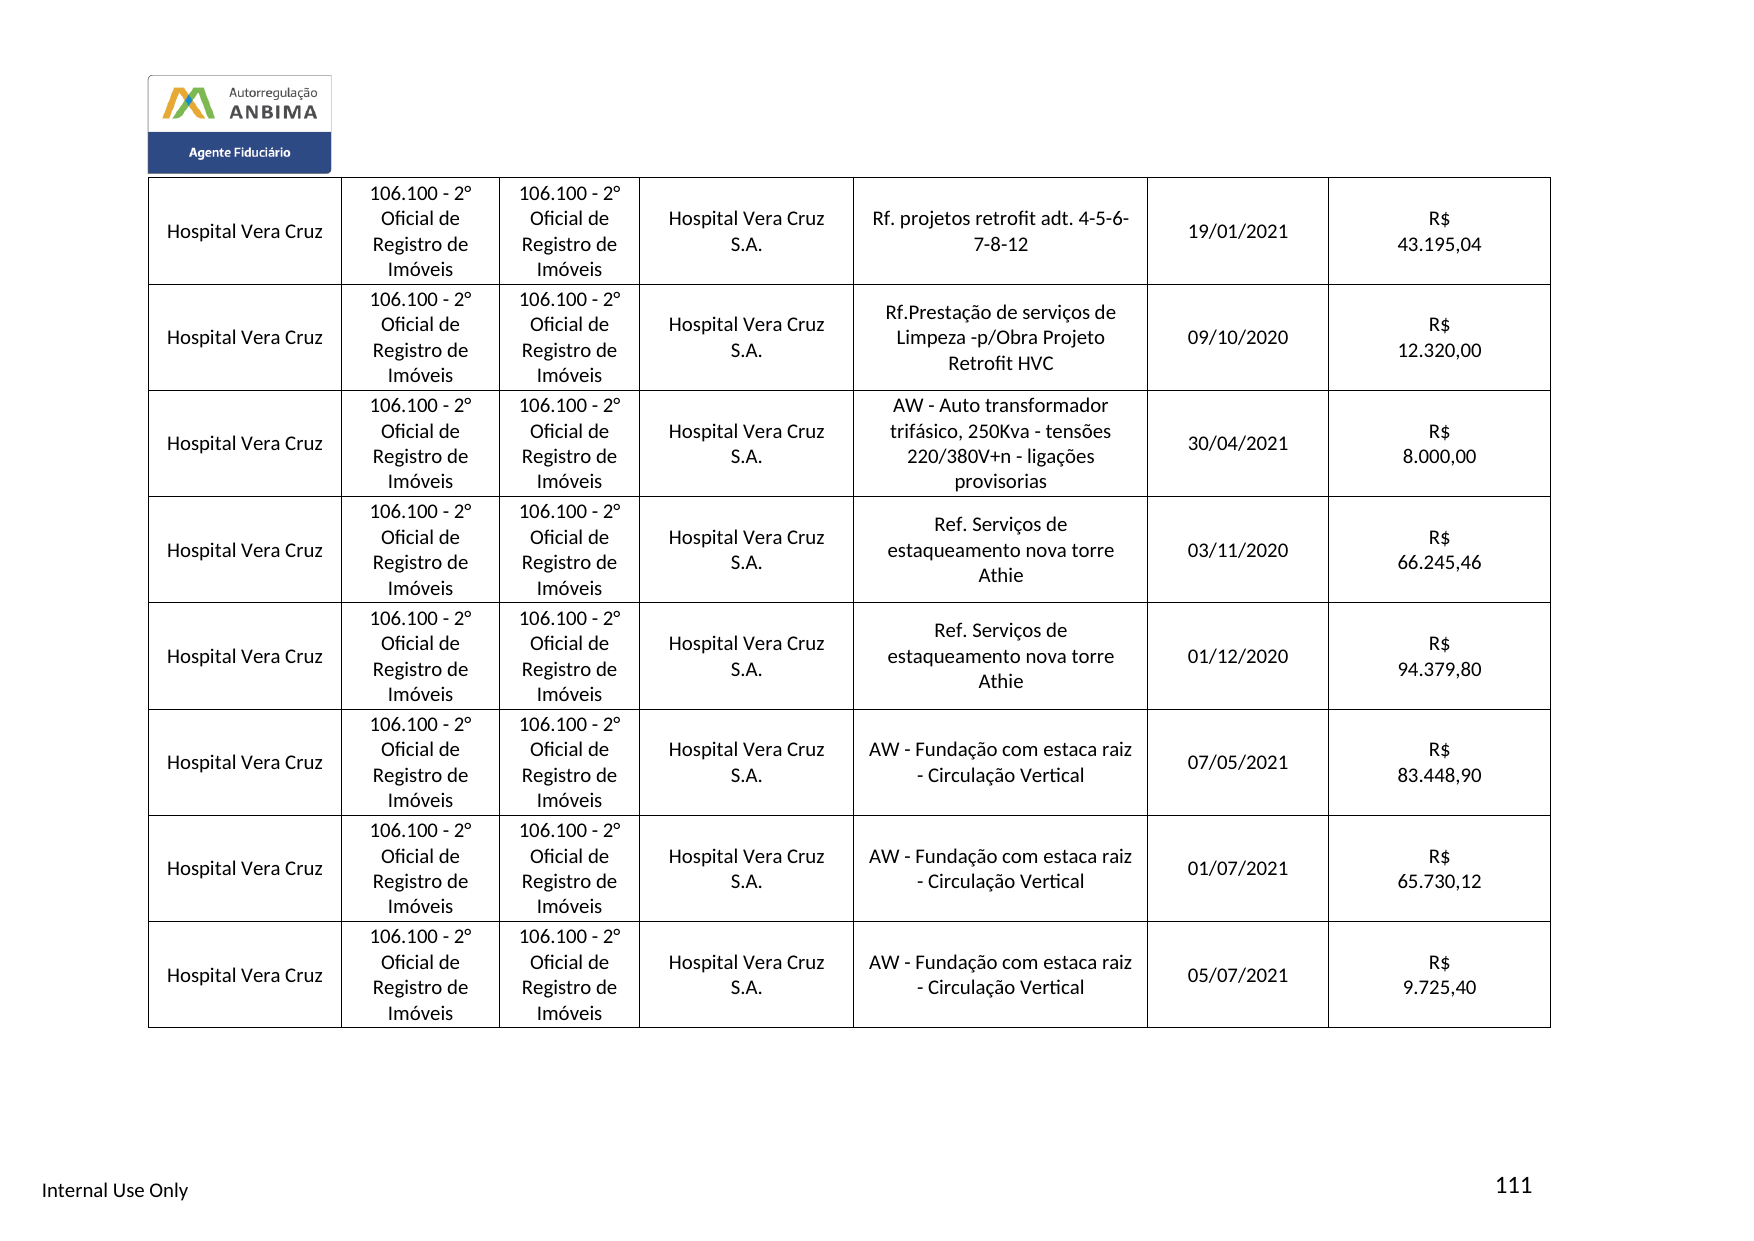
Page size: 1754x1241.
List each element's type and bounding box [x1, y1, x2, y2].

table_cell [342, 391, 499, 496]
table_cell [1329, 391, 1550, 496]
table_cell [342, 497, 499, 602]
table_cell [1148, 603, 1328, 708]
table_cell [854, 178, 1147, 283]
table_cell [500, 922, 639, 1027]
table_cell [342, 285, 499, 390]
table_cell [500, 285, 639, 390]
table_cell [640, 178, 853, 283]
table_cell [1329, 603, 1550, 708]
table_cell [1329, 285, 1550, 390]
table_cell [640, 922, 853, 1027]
picture [147, 75, 332, 174]
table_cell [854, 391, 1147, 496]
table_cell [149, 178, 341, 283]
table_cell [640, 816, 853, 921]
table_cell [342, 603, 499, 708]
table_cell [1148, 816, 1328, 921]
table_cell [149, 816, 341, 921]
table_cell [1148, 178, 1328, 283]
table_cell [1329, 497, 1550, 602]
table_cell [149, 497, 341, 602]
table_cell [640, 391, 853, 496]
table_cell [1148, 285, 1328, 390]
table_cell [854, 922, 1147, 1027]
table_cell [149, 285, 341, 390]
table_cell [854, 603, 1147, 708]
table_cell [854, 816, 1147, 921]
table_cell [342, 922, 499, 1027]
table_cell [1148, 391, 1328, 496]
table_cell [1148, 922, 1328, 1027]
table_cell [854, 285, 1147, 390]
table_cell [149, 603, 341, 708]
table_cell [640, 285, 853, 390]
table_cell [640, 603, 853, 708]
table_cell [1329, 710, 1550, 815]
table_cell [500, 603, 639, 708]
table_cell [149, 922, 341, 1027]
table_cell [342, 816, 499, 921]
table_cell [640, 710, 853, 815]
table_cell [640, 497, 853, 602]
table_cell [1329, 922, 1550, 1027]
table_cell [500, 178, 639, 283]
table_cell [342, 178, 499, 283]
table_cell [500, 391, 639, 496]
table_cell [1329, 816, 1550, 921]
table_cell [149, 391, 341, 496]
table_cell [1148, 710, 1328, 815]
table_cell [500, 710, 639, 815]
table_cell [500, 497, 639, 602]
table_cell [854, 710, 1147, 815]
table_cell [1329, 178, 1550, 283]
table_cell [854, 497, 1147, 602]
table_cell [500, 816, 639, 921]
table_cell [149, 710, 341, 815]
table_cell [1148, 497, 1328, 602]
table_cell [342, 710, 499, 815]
